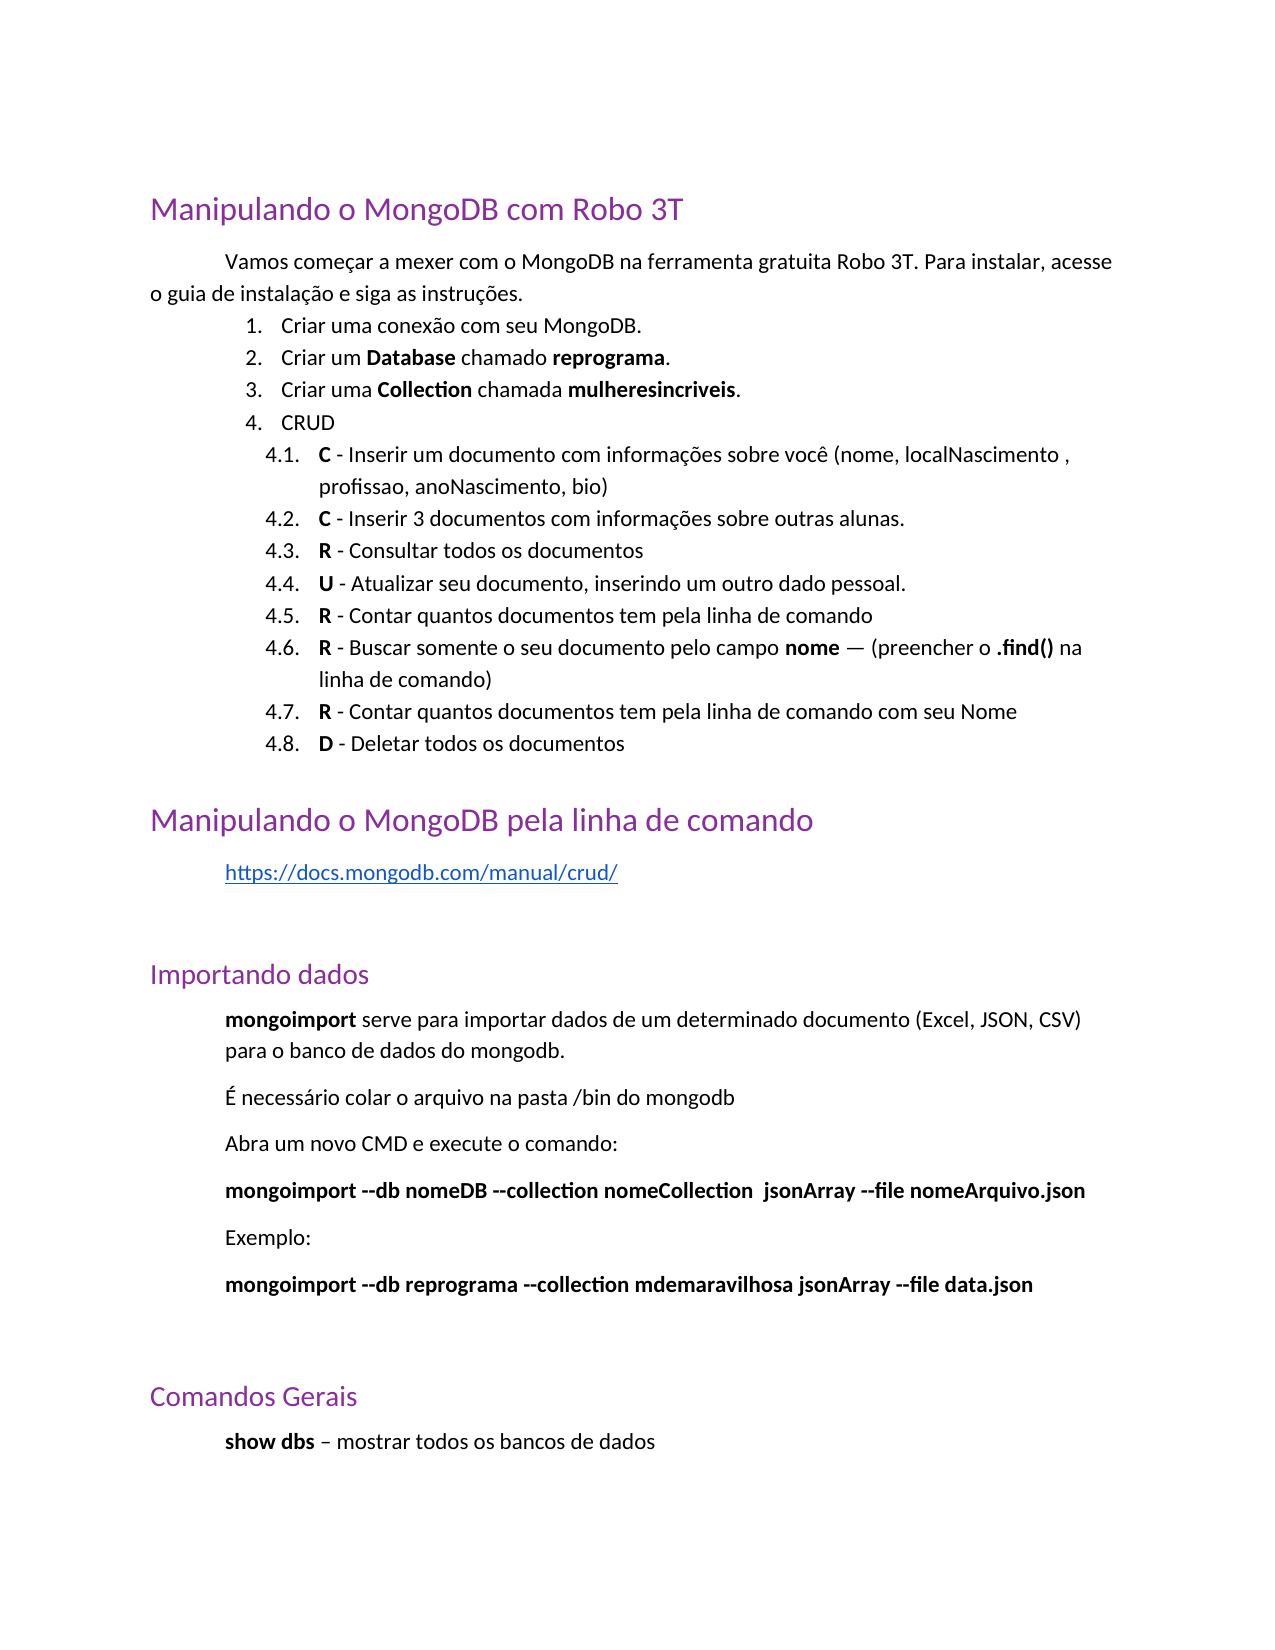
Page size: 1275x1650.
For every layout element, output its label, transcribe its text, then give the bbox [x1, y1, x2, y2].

list C - Inserir 3 documentos com informações sobre outras alunas. [300, 504, 1125, 532]
list Criar uma Collection chamada mulheresincriveis. [262, 376, 1125, 403]
subtitle Importando dados [150, 956, 1125, 992]
text Vamos começar a mexer com o MongoDB na ferramenta gratuita Robo 3T. Para instalar, acesse o guia de instalação e siga as instruções. [150, 247, 1125, 307]
text mongoimport --db nomeDB --collection nomeCollection jsonArray --file nomeArquivo.json [225, 1176, 1125, 1204]
list C - Inserir um documento com informações sobre você (nome, localNascimento , profissao, anoNascimento, bio) [300, 440, 1125, 500]
subtitle Manipulando o MongoDB pela linha de comando [150, 799, 1125, 840]
text https://docs.mongodb.com/manual/crud/ [150, 858, 1125, 887]
text show dbs – mostrar todos os bancos de dados [225, 1427, 1125, 1455]
list Criar um Database chamado reprograma. [262, 343, 1125, 371]
list R - Buscar somente o seu documento pelo campo nome — (preencher o .find() na linha de comando) [300, 633, 1125, 693]
list R - Contar quantos documentos tem pela linha de comando com seu Nome [300, 697, 1125, 725]
text Abra um novo CMD e execute o comando: [225, 1129, 1125, 1157]
list CRUD [262, 408, 1125, 436]
list Criar uma conexão com seu MongoDB. [262, 311, 1125, 339]
list D - Deletar todos os documentos [300, 729, 1125, 758]
text mongoimport --db reprograma --collection mdemaravilhosa jsonArray --file data.json [225, 1270, 1125, 1298]
subtitle Comandos Gerais [150, 1378, 1125, 1413]
text Exemplo: [225, 1223, 1125, 1251]
list R - Contar quantos documentos tem pela linha de comando [300, 601, 1125, 629]
list U - Atualizar seu documento, inserindo um outro dado pessoal. [300, 569, 1125, 597]
text É necessário colar o arquivo na pasta /bin do mongodb [225, 1083, 1125, 1111]
list R - Consultar todos os documentos [300, 536, 1125, 564]
text mongoimport serve para importar dados de um determinado documento (Excel, JSON, CSV) para o banco de dados do mongodb. [225, 1006, 1125, 1064]
subtitle Manipulando o MongoDB com Robo 3T [150, 187, 1125, 228]
